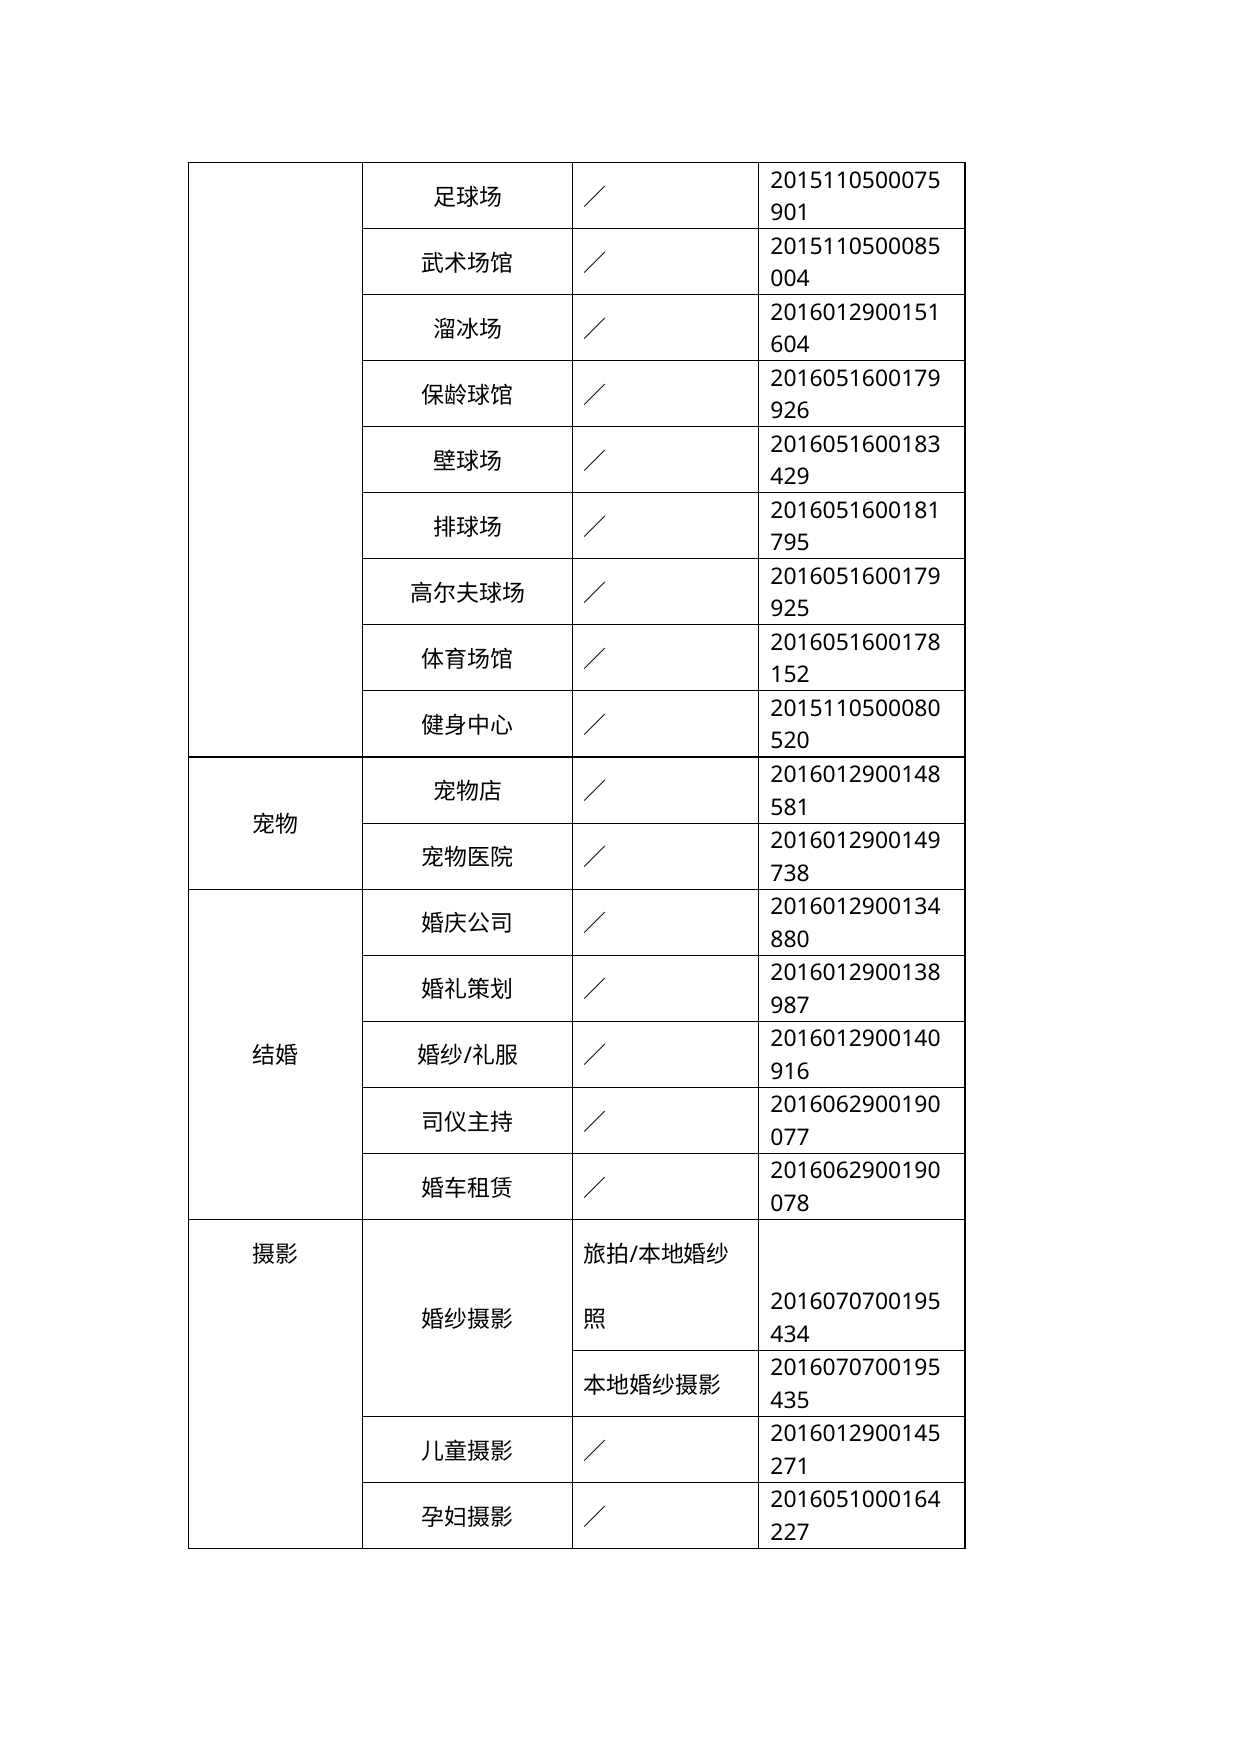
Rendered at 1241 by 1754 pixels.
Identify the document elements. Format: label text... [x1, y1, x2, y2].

table_cell 溜冰场 [363, 295, 572, 360]
table_cell ／ [573, 229, 758, 294]
table_cell 2016012900149738 [759, 824, 964, 888]
table_cell 2016051000164227 [759, 1483, 964, 1548]
table_cell 婚纱摄影 [363, 1220, 572, 1416]
table_cell ／ [573, 163, 758, 228]
table_cell ／ [573, 1154, 758, 1219]
table_cell 本地婚纱摄影 [573, 1351, 758, 1416]
table_cell ／ [573, 956, 758, 1021]
table_cell ／ [573, 295, 758, 360]
table_cell ／ [573, 758, 758, 822]
table_cell 2015110500085004 [759, 229, 964, 294]
table_cell ／ [573, 1022, 758, 1087]
table_cell 宠物店 [363, 758, 572, 822]
table_cell 孕妇摄影 [363, 1483, 572, 1548]
table_cell 司仪主持 [363, 1088, 572, 1153]
table_cell ／ [573, 625, 758, 690]
table_cell ／ [573, 890, 758, 954]
table_cell 武术场馆 [363, 229, 572, 294]
table_cell ／ [573, 1088, 758, 1153]
table_cell 2016062900190077 [759, 1088, 964, 1153]
table_cell 2016062900190078 [759, 1154, 964, 1219]
table_cell ／ [573, 361, 758, 426]
table_cell 2016012900138987 [759, 956, 964, 1021]
table_cell ／ [573, 1417, 758, 1482]
table_cell ／ [573, 691, 758, 756]
table_cell 2016051600178152 [759, 625, 964, 690]
table_cell 保龄球馆 [363, 361, 572, 426]
table_cell 2016012900134880 [759, 890, 964, 954]
table_cell ／ [573, 427, 758, 492]
table_cell 宠物 [189, 758, 362, 888]
table_cell 宠物医院 [363, 824, 572, 888]
table_cell 排球场 [363, 493, 572, 558]
table_cell 2015110500080520 [759, 691, 964, 756]
table_cell 2016070700195435 [759, 1351, 964, 1416]
table_cell 婚庆公司 [363, 890, 572, 954]
table_cell 2016012900151604 [759, 295, 964, 360]
table_cell 结婚 [189, 890, 362, 1219]
table_cell 2016012900145271 [759, 1417, 964, 1482]
table_cell 2016070700195434 [759, 1220, 964, 1350]
table_cell 婚纱/礼服 [363, 1022, 572, 1087]
table_cell 健身中心 [363, 691, 572, 756]
table_cell 2016051600183429 [759, 427, 964, 492]
table_cell 壁球场 [363, 427, 572, 492]
table_cell 婚礼策划 [363, 956, 572, 1021]
table_cell ／ [573, 493, 758, 558]
table_cell ／ [573, 559, 758, 624]
table_cell 婚车租赁 [363, 1154, 572, 1219]
table_cell 儿童摄影 [363, 1417, 572, 1482]
table_cell ／ [573, 824, 758, 888]
table_cell 旅拍/本地婚纱照 [573, 1220, 758, 1350]
table_cell 2016051600179925 [759, 559, 964, 624]
table_cell 体育场馆 [363, 625, 572, 690]
table_cell 摄影 [189, 1220, 362, 1548]
table_cell 2015110500075901 [759, 163, 964, 228]
table_cell 2016051600181795 [759, 493, 964, 558]
table_cell 高尔夫球场 [363, 559, 572, 624]
table_cell 足球场 [363, 163, 572, 228]
table_cell ／ [573, 1483, 758, 1548]
table_cell 2016051600179926 [759, 361, 964, 426]
table_cell 2016012900148581 [759, 758, 964, 822]
table_cell 2016012900140916 [759, 1022, 964, 1087]
